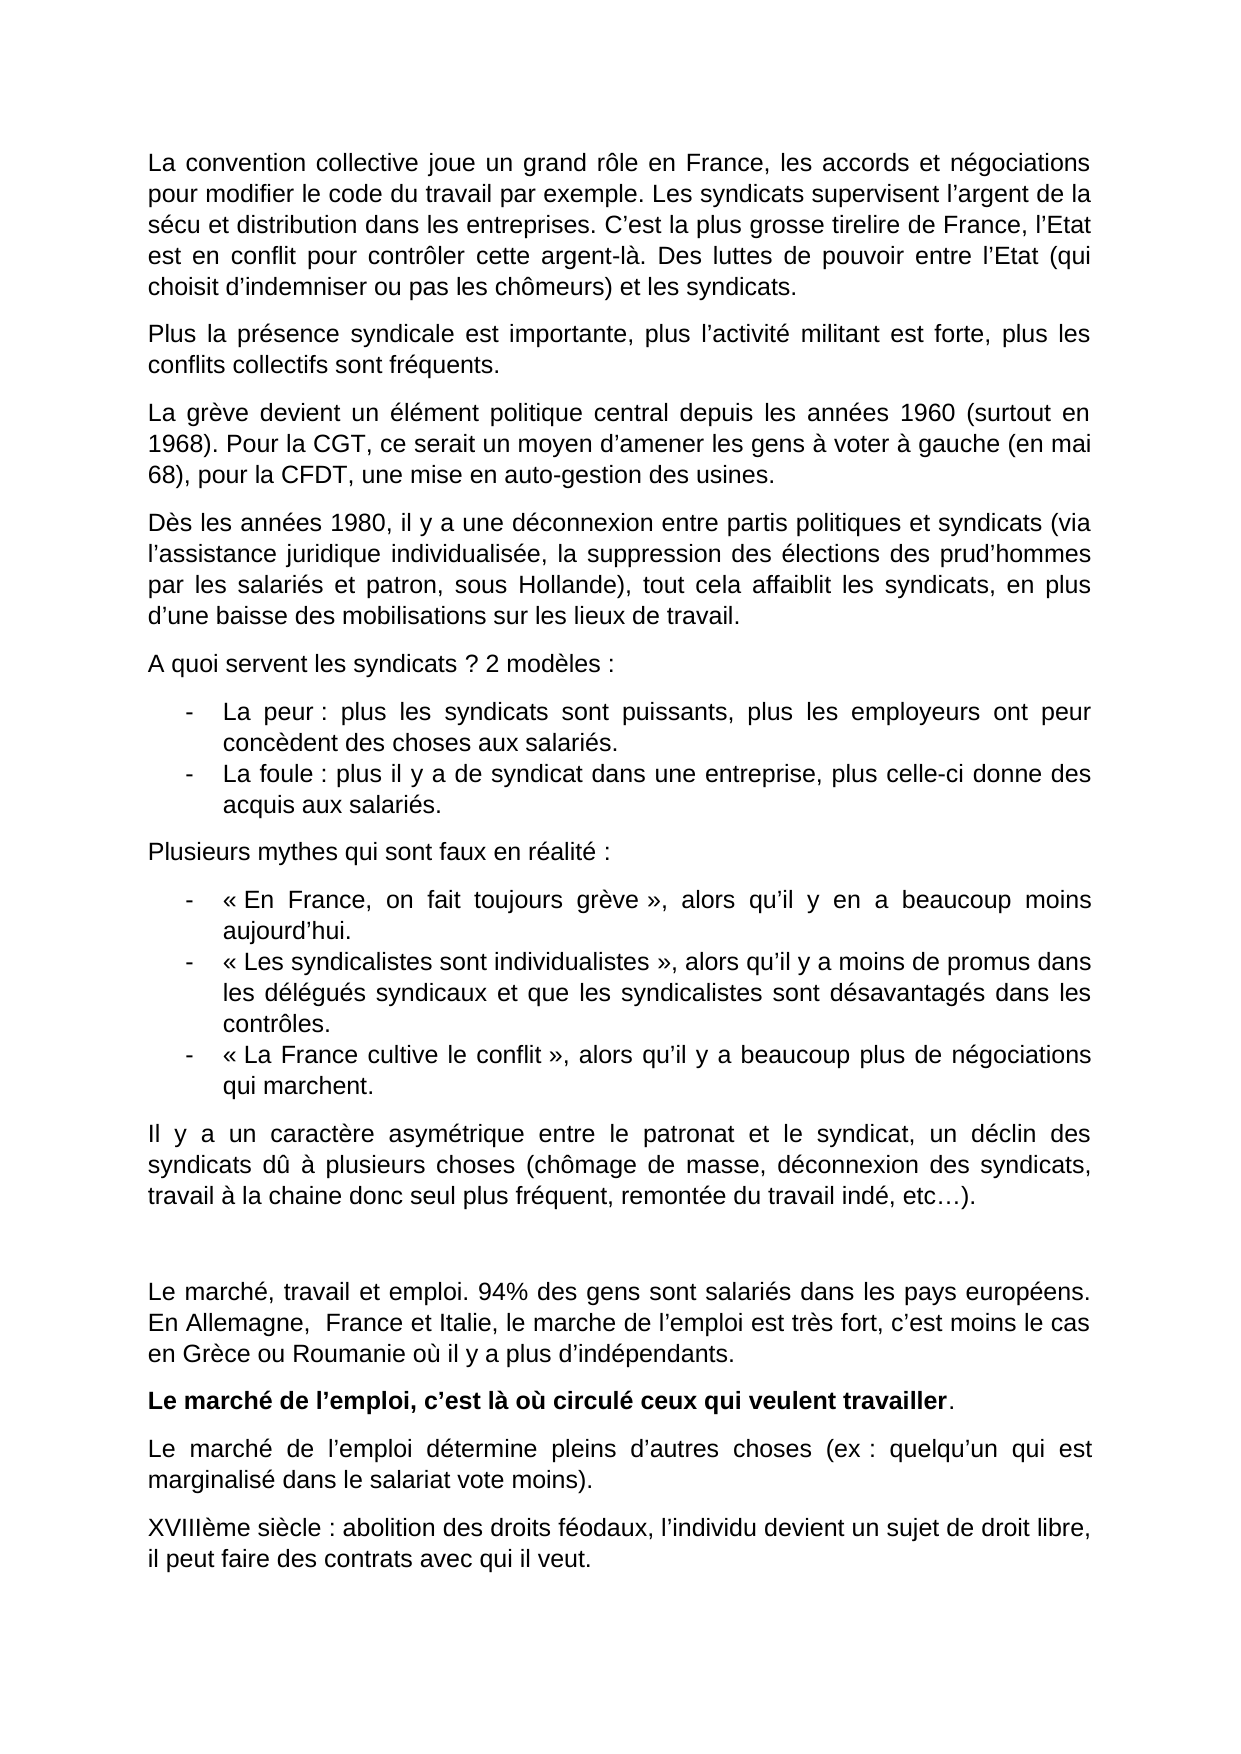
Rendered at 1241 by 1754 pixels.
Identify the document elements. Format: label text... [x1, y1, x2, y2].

text La convention collective joue un grand rôle en France, les accords et négociations pour modifier le code du travail par exemple. Les syndicats supervisent l’argent de la sécu et distribution dans les entreprises. C’est la plus grosse tirelire de France, l’Etat est en conflit pour contrôler cette argent-là. Des luttes de pouvoir entre l’Etat (qui choisit d’indemniser ou pas les chômeurs) et les syndicats. [148, 148, 1093, 301]
text Le marché de l’emploi, c’est là où circulé ceux qui veulent travailler. [148, 1386, 1093, 1415]
text Dès les années 1980, il y a une déconnexion entre partis politiques et syndicats (via l’assistance juridique individualisée, la suppression des élections des prud’hommes par les salariés et patron, sous Hollande), tout cela affaiblit les syndicats, en plus d’une baisse des mobilisations sur les lieux de travail. [148, 508, 1093, 630]
list La foule : plus il y a de syndicat dans une entreprise, plus celle-ci donne des acquis aux salariés. [185, 759, 1093, 818]
text A quoi servent les syndicats ? 2 modèles : [148, 649, 1093, 678]
list « Les syndicalistes sont individualistes », alors qu’il y a moins de promus dans les délégués syndicaux et que les syndicalistes sont désavantagés dans les contrôles. [185, 947, 1093, 1038]
text La grève devient un élément politique central depuis les années 1960 (surtout en 1968). Pour la CGT, ce serait un moyen d’amener les gens à voter à gauche (en mai 68), pour la CFDT, une mise en auto-gestion des usines. [148, 398, 1093, 489]
list « La France cultive le conflit », alors qu’il y a beaucoup plus de négociations qui marchent. [185, 1040, 1093, 1100]
text Le marché de l’emploi détermine pleins d’autres choses (ex : quelqu’un qui est marginalisé dans le salariat vote moins). [148, 1434, 1093, 1494]
text Plusieurs mythes qui sont faux en réalité : [148, 837, 1093, 866]
text XVIIIème siècle : abolition des droits féodaux, l’individu devient un sujet de droit libre, il peut faire des contrats avec qui il veut. [148, 1513, 1093, 1573]
text Plus la présence syndicale est importante, plus l’activité militant est forte, plus les conflits collectifs sont fréquents. [148, 319, 1093, 379]
list La peur : plus les syndicats sont puissants, plus les employeurs ont peur concèdent des choses aux salariés. [185, 697, 1093, 756]
text Le marché, travail et emploi. 94% des gens sont salariés dans les pays européens. En Allemagne, France et Italie, le marche de l’emploi est très fort, c’est moins le cas en Grèce ou Roumanie où il y a plus d’indépendants. [148, 1277, 1093, 1367]
text Il y a un caractère asymétrique entre le patronat et le syndicat, un déclin des syndicats dû à plusieurs choses (chômage de masse, déconnexion des syndicats, travail à la chaine donc seul plus fréquent, remontée du travail indé, etc…). [148, 1119, 1093, 1210]
list « En France, on fait toujours grève », alors qu’il y en a beaucoup moins aujourd’hui. [185, 885, 1093, 945]
